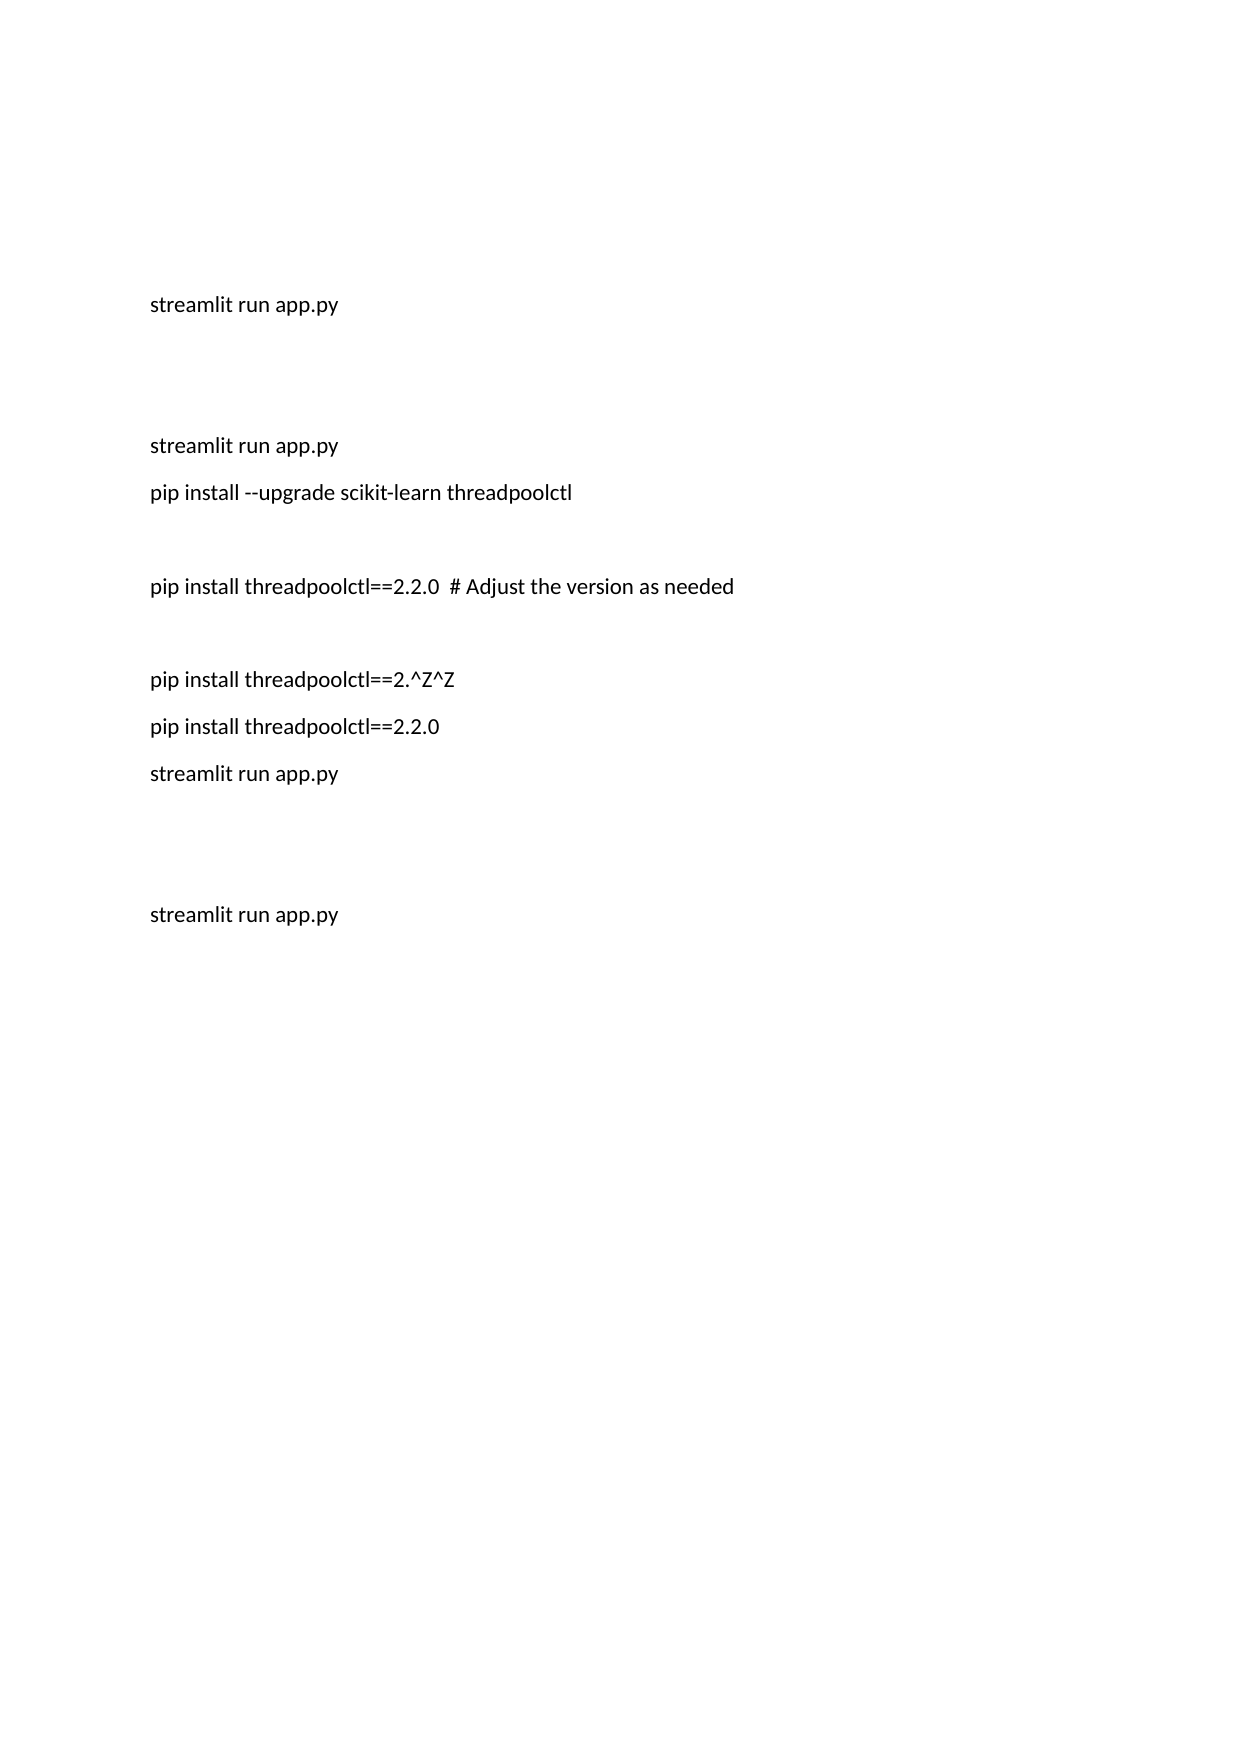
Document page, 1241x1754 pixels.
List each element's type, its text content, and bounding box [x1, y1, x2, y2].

text streamlit run app.py [150, 900, 1090, 928]
text pip install threadpoolctl==2.2.0 # Adjust the version as needed [150, 572, 1090, 600]
text pip install --upgrade scikit-learn threadpoolctl [150, 478, 1090, 506]
text streamlit run app.py [150, 431, 1090, 459]
text pip install threadpoolctl==2.^Z^Z [150, 666, 1090, 694]
text pip install threadpoolctl==2.2.0 [150, 712, 1090, 741]
text streamlit run app.py [150, 759, 1090, 787]
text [150, 291, 1090, 319]
